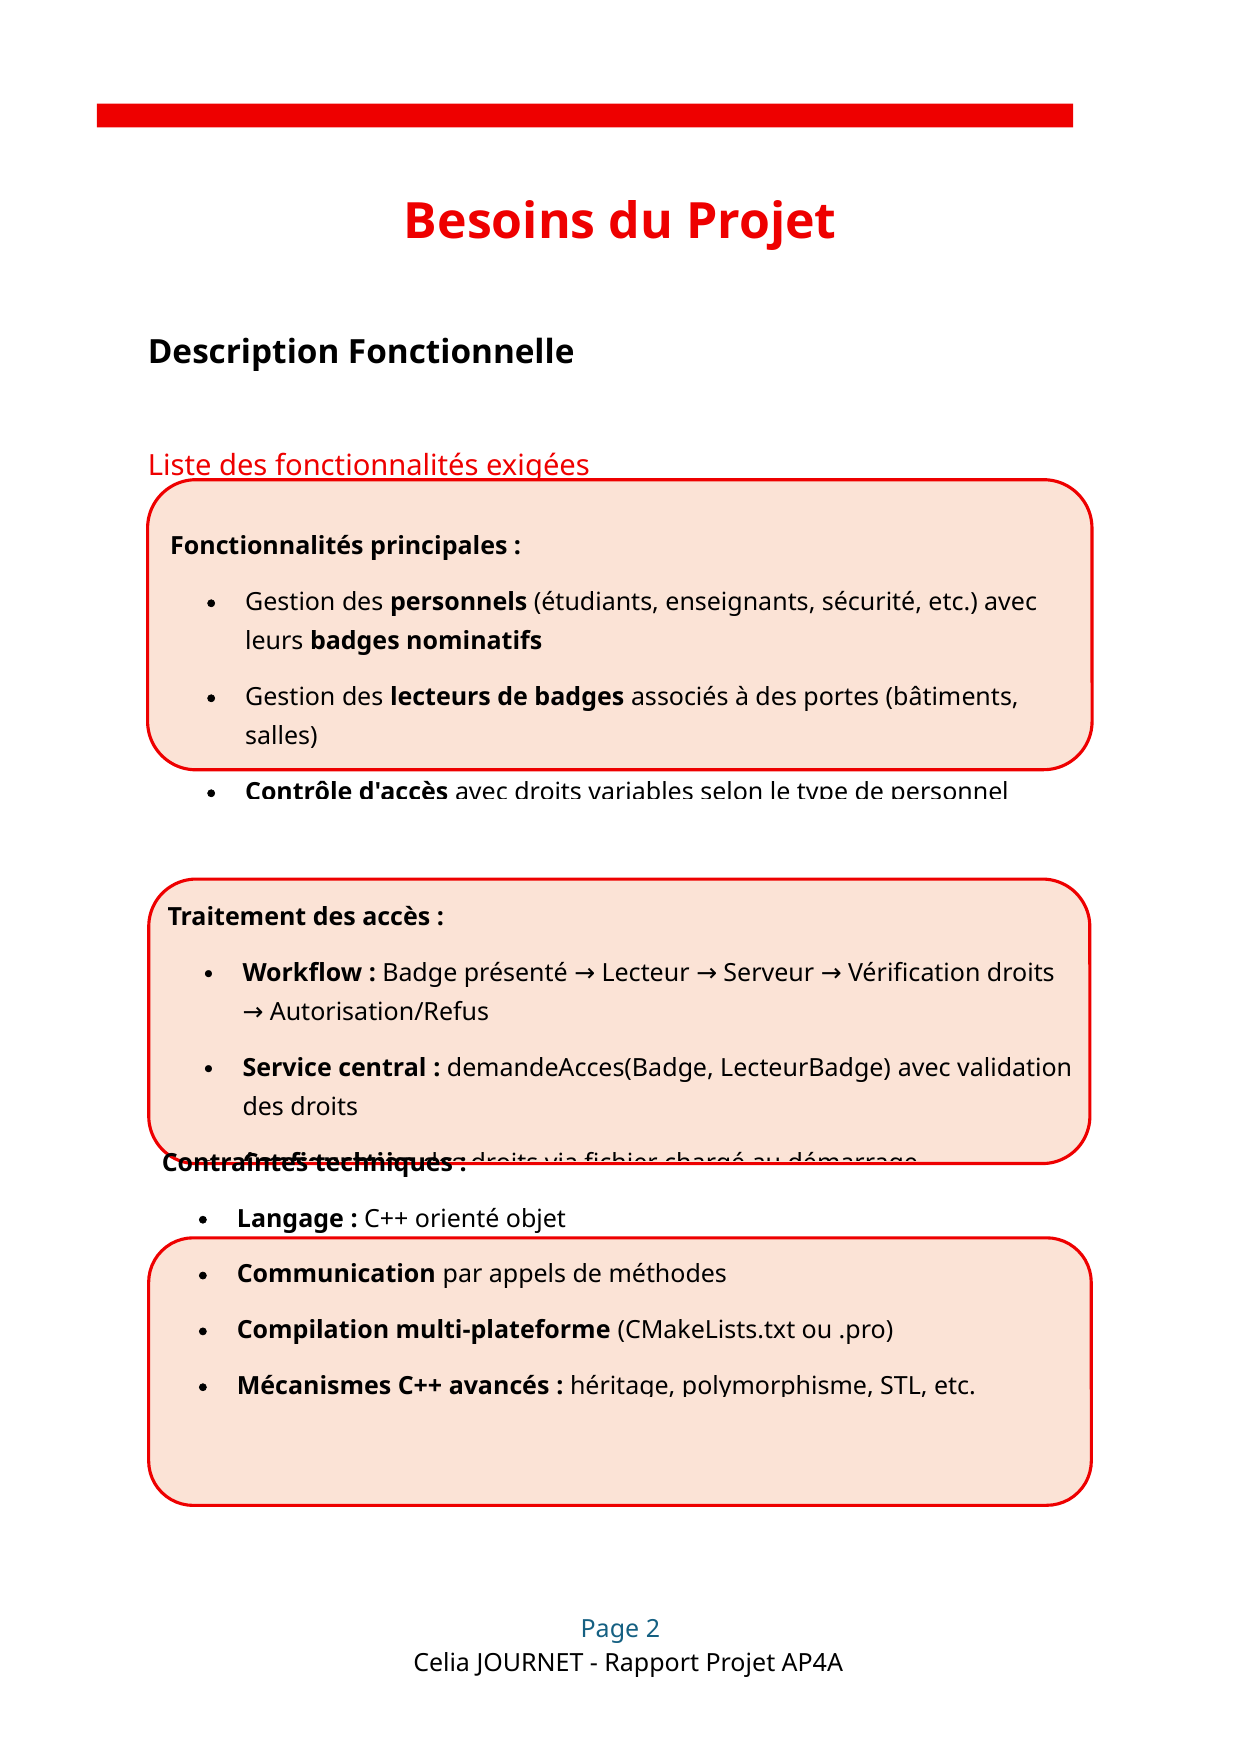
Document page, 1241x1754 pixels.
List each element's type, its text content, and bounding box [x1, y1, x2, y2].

subtitle Liste des fonctionnalités exigées [148, 444, 1093, 484]
subtitle Description Fonctionnelle [148, 328, 1093, 373]
subtitle Besoins du Projet [148, 185, 1093, 253]
